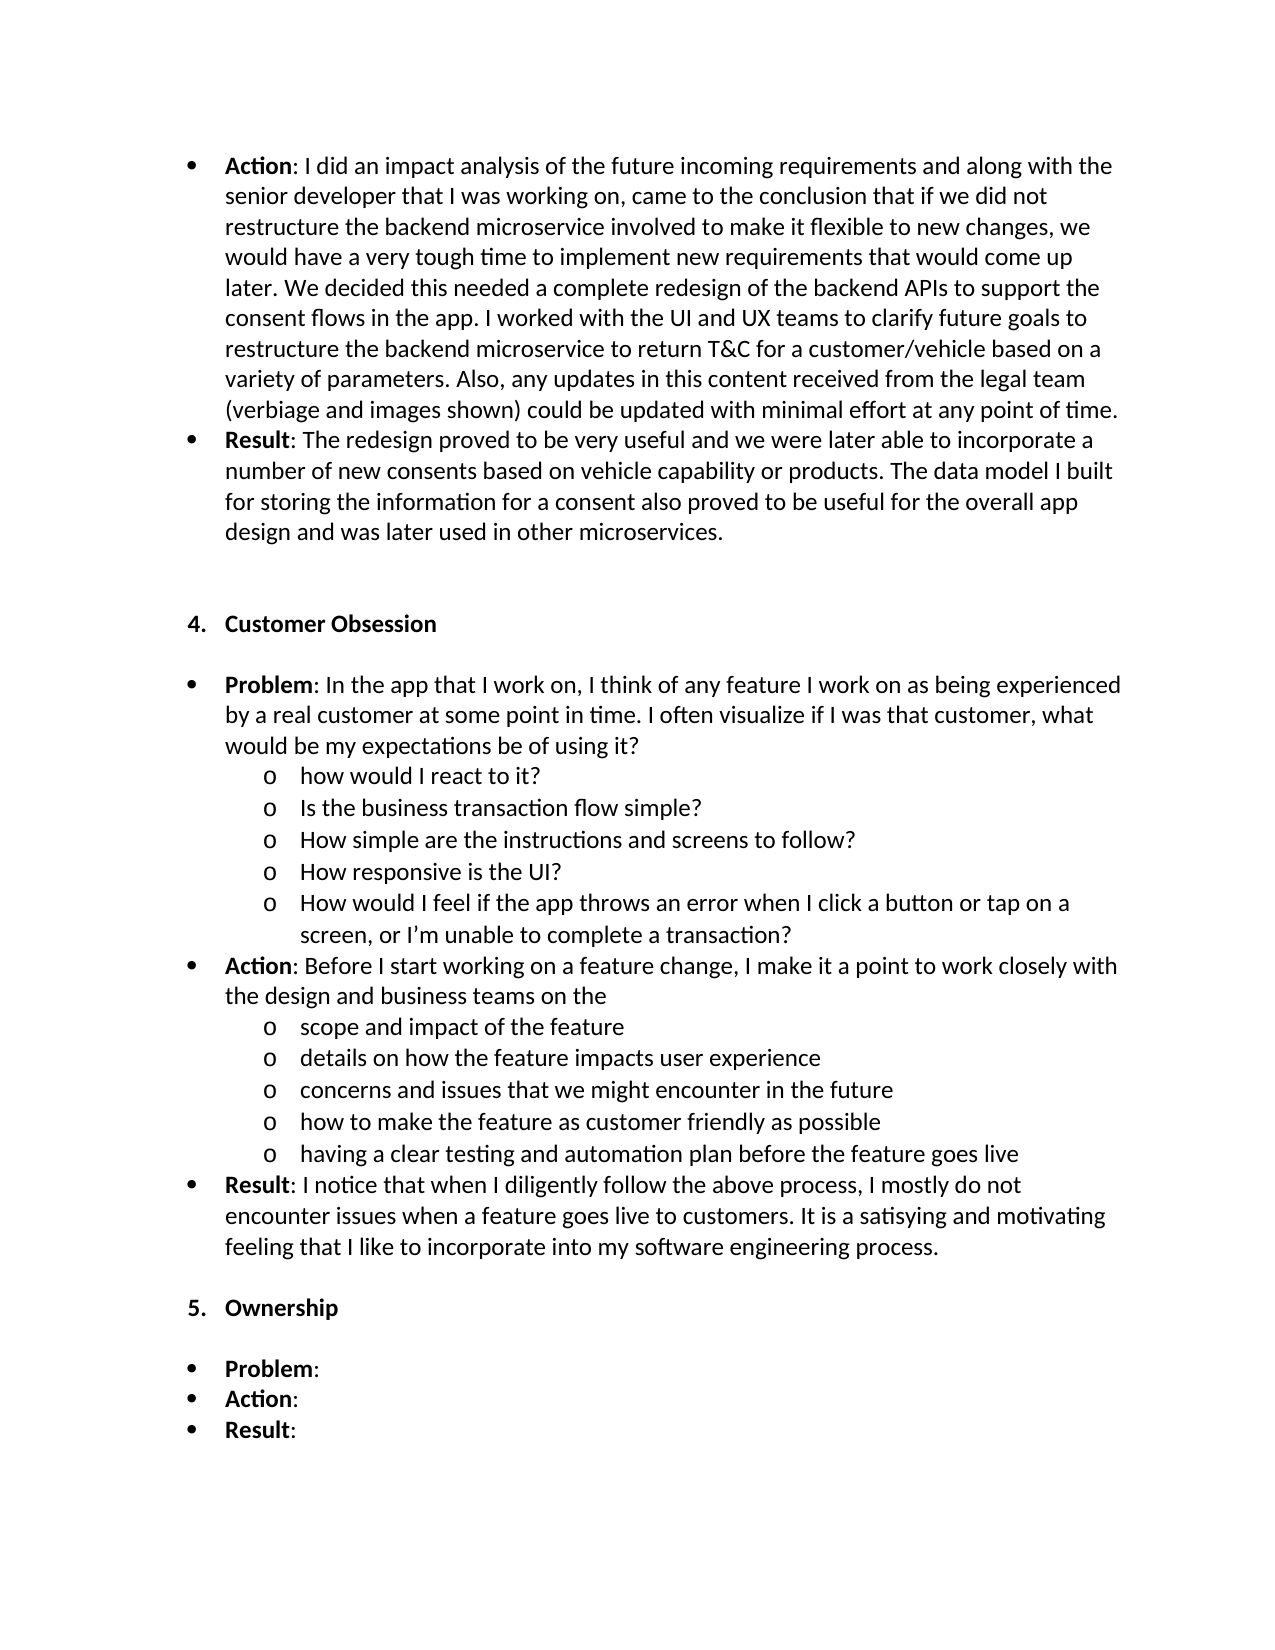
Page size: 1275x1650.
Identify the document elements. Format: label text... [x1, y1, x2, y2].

list Action: I did an impact analysis of the future incoming requirements and along with the senior developer that I was working on, came to the conclusion that if we did not restructure the backend microservice involved to make it flexible to new changes, we would have a very tough time to implement new requirements that would come up later. We decided this needed a complete redesign of the backend APIs to support the consent flows in the app. I worked with the UI and UX teams to clarify future goals to restructure the backend microservice to return T&C for a customer/vehicle based on a variety of parameters. Also, any updates in this content received from the legal team (verbiage and images shown) could be updated with minimal effort at any point of time. [187, 150, 1125, 425]
list scope and impact of the feature [262, 1011, 1125, 1043]
list concerns and issues that we might encounter in the future [262, 1074, 1125, 1106]
list How would I feel if the app throws an error when I click a button or tap on a screen, or I’m unable to complete a transaction? [262, 887, 1125, 950]
list details on how the feature impacts user experience [262, 1043, 1125, 1074]
list Result: [187, 1414, 1125, 1444]
list how would I react to it? [262, 760, 1125, 792]
list How simple are the instructions and screens to follow? [262, 824, 1125, 856]
list how to make the feature as customer friendly as possible [262, 1106, 1125, 1138]
list Problem: In the app that I work on, I think of any feature I work on as being experienced by a real customer at some point in time. I often visualize if I was that customer, what would be my expectations be of using it? [187, 669, 1125, 760]
list Action: [187, 1383, 1125, 1414]
list Customer Obsession [187, 608, 1125, 638]
list Ownership [187, 1292, 1125, 1322]
list having a clear testing and automation plan before the feature goes live [262, 1138, 1125, 1170]
list Is the business transaction flow simple? [262, 792, 1125, 824]
list Action: Before I start working on a feature change, I make it a point to work closely with the design and business teams on the [187, 950, 1125, 1011]
list Problem: [187, 1353, 1125, 1383]
list Result: The redesign proved to be very useful and we were later able to incorporate a number of new consents based on vehicle capability or products. The data model I built for storing the information for a consent also proved to be useful for the overall app design and was later used in other microservices. [187, 425, 1125, 547]
list Result: I notice that when I diligently follow the above process, I mostly do not encounter issues when a feature goes live to customers. It is a satisying and motivating feeling that I like to incorporate into my software engineering process. [187, 1170, 1125, 1261]
list How responsive is the UI? [262, 856, 1125, 887]
